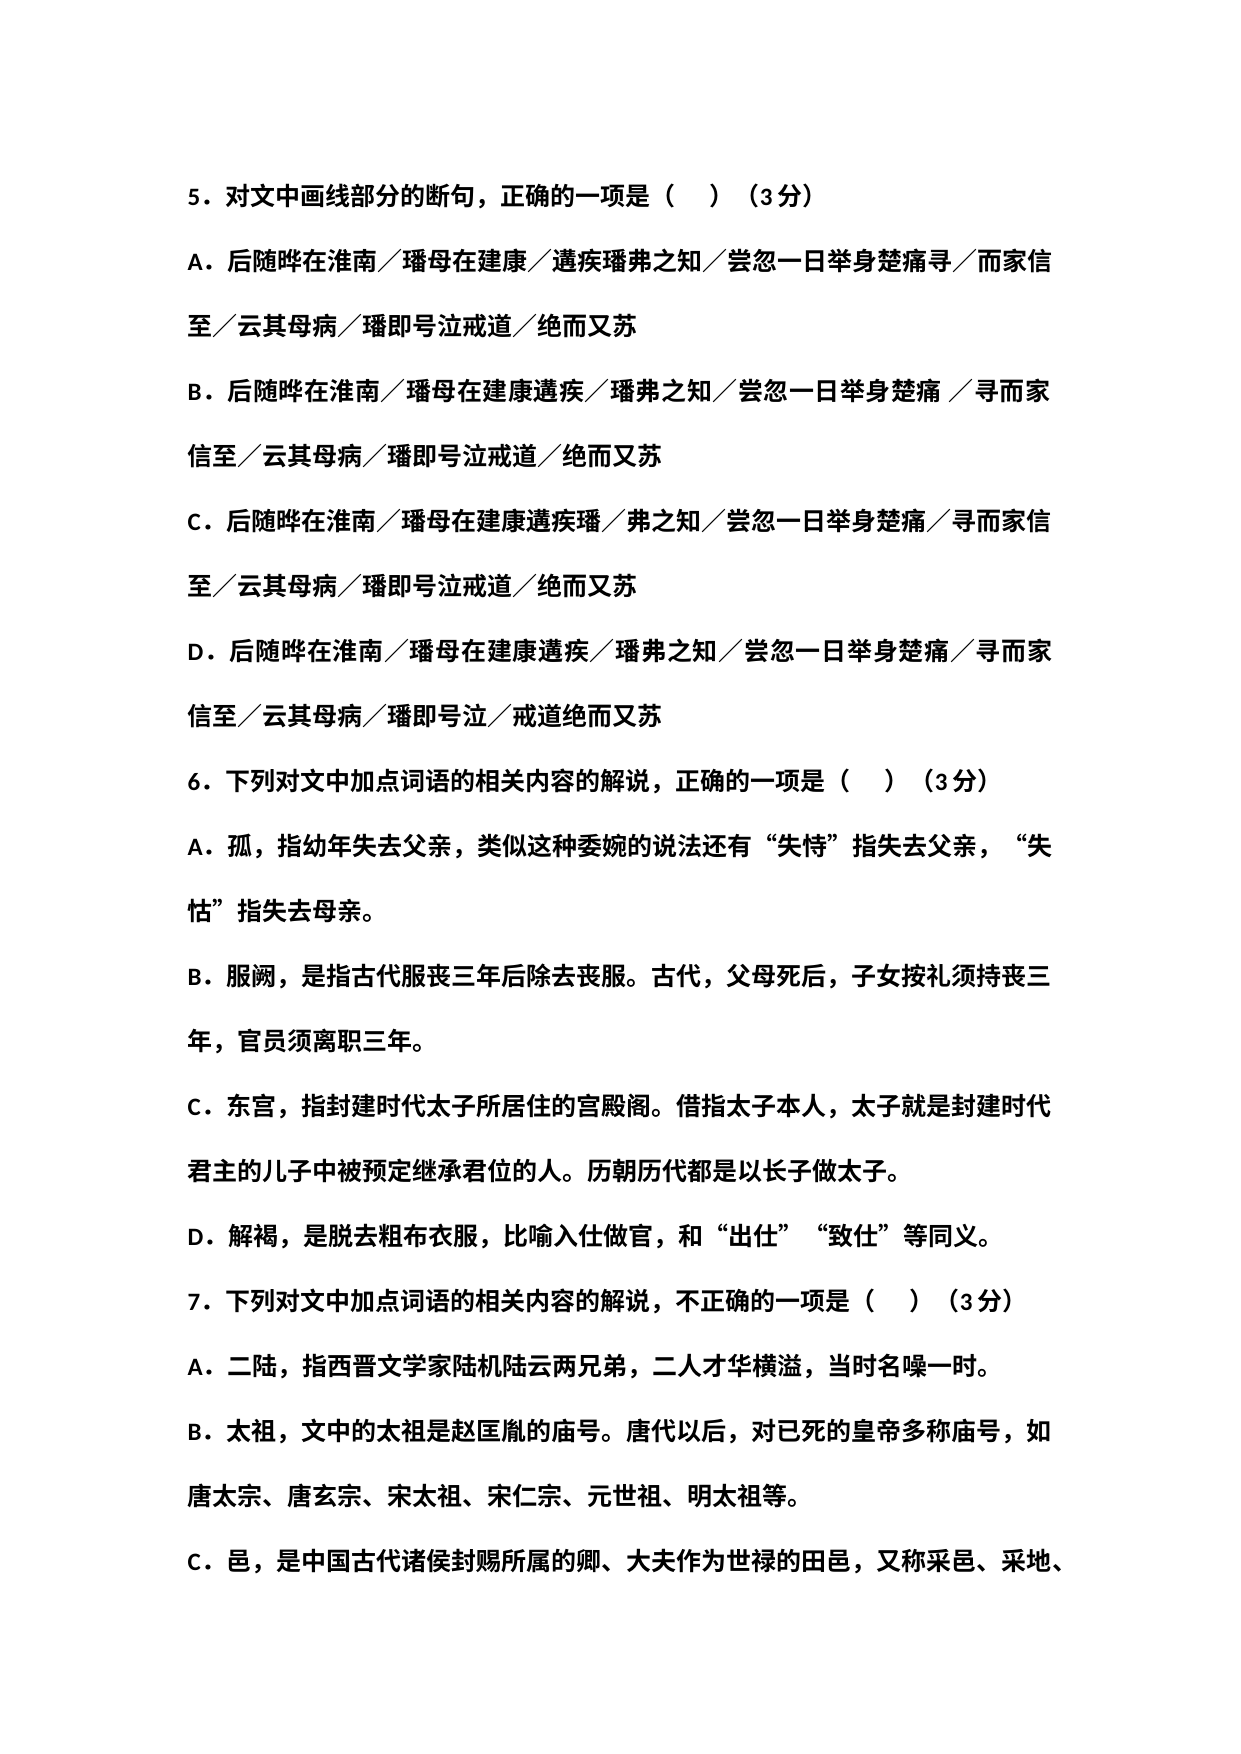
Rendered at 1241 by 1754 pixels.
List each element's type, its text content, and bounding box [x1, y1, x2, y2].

text C．后随晔在淮南／璠母在建康遘疾璠／弗之知／尝忽一日举身楚痛／寻而家信至／云其母病／璠即号泣戒道／绝而又苏 [187, 487, 1053, 617]
text 6．下列对文中加点词语的相关内容的解说，正确的一项是（ ）（3分） [187, 747, 1053, 812]
text B．服阙，是指古代服丧三年后除去丧服。古代，父母死后，子女按礼须持丧三年，官员须离职三年。 [187, 942, 1053, 1072]
text D．解褐，是脱去粗布衣服，比喻入仕做官，和“出仕”“致仕”等同义。 [187, 1202, 1053, 1267]
text B．后随晔在淮南／璠母在建康遘疾／璠弗之知／尝忽一日举身楚痛 ／寻而家信至／云其母病／璠即号泣戒道／绝而又苏 [187, 357, 1053, 487]
text 5．对文中画线部分的断句，正确的一项是（ ）（3分） [187, 162, 1053, 227]
text 7．下列对文中加点词语的相关内容的解说，不正确的一项是（ ）（3分） [187, 1267, 1053, 1332]
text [187, 1527, 1053, 1592]
text A．二陆，指西晋文学家陆机陆云两兄弟，二人才华横溢，当时名噪一时。 [187, 1332, 1053, 1397]
text B．太祖，文中的太祖是赵匡胤的庙号。唐代以后，对已死的皇帝多称庙号，如唐太宗、唐玄宗、宋太祖、宋仁宗、元世祖、明太祖等。 [187, 1397, 1053, 1527]
text D．后随晔在淮南／璠母在建康遘疾／璠弗之知／尝忽一日举身楚痛／寻而家信至／云其母病／璠即号泣／戒道绝而又苏 [187, 617, 1053, 747]
text A．后随晔在淮南／璠母在建康／遘疾璠弗之知／尝忽一日举身楚痛寻／而家信至／云其母病／璠即号泣戒道／绝而又苏 [187, 227, 1053, 357]
text C．东宫，指封建时代太子所居住的宫殿阁。借指太子本人，太子就是封建时代君主的儿子中被预定继承君位的人。历朝历代都是以长子做太子。 [187, 1072, 1053, 1202]
text A．孤，指幼年失去父亲，类似这种委婉的说法还有“失恃”指失去父亲，“失怙”指失去母亲。 [187, 812, 1053, 942]
